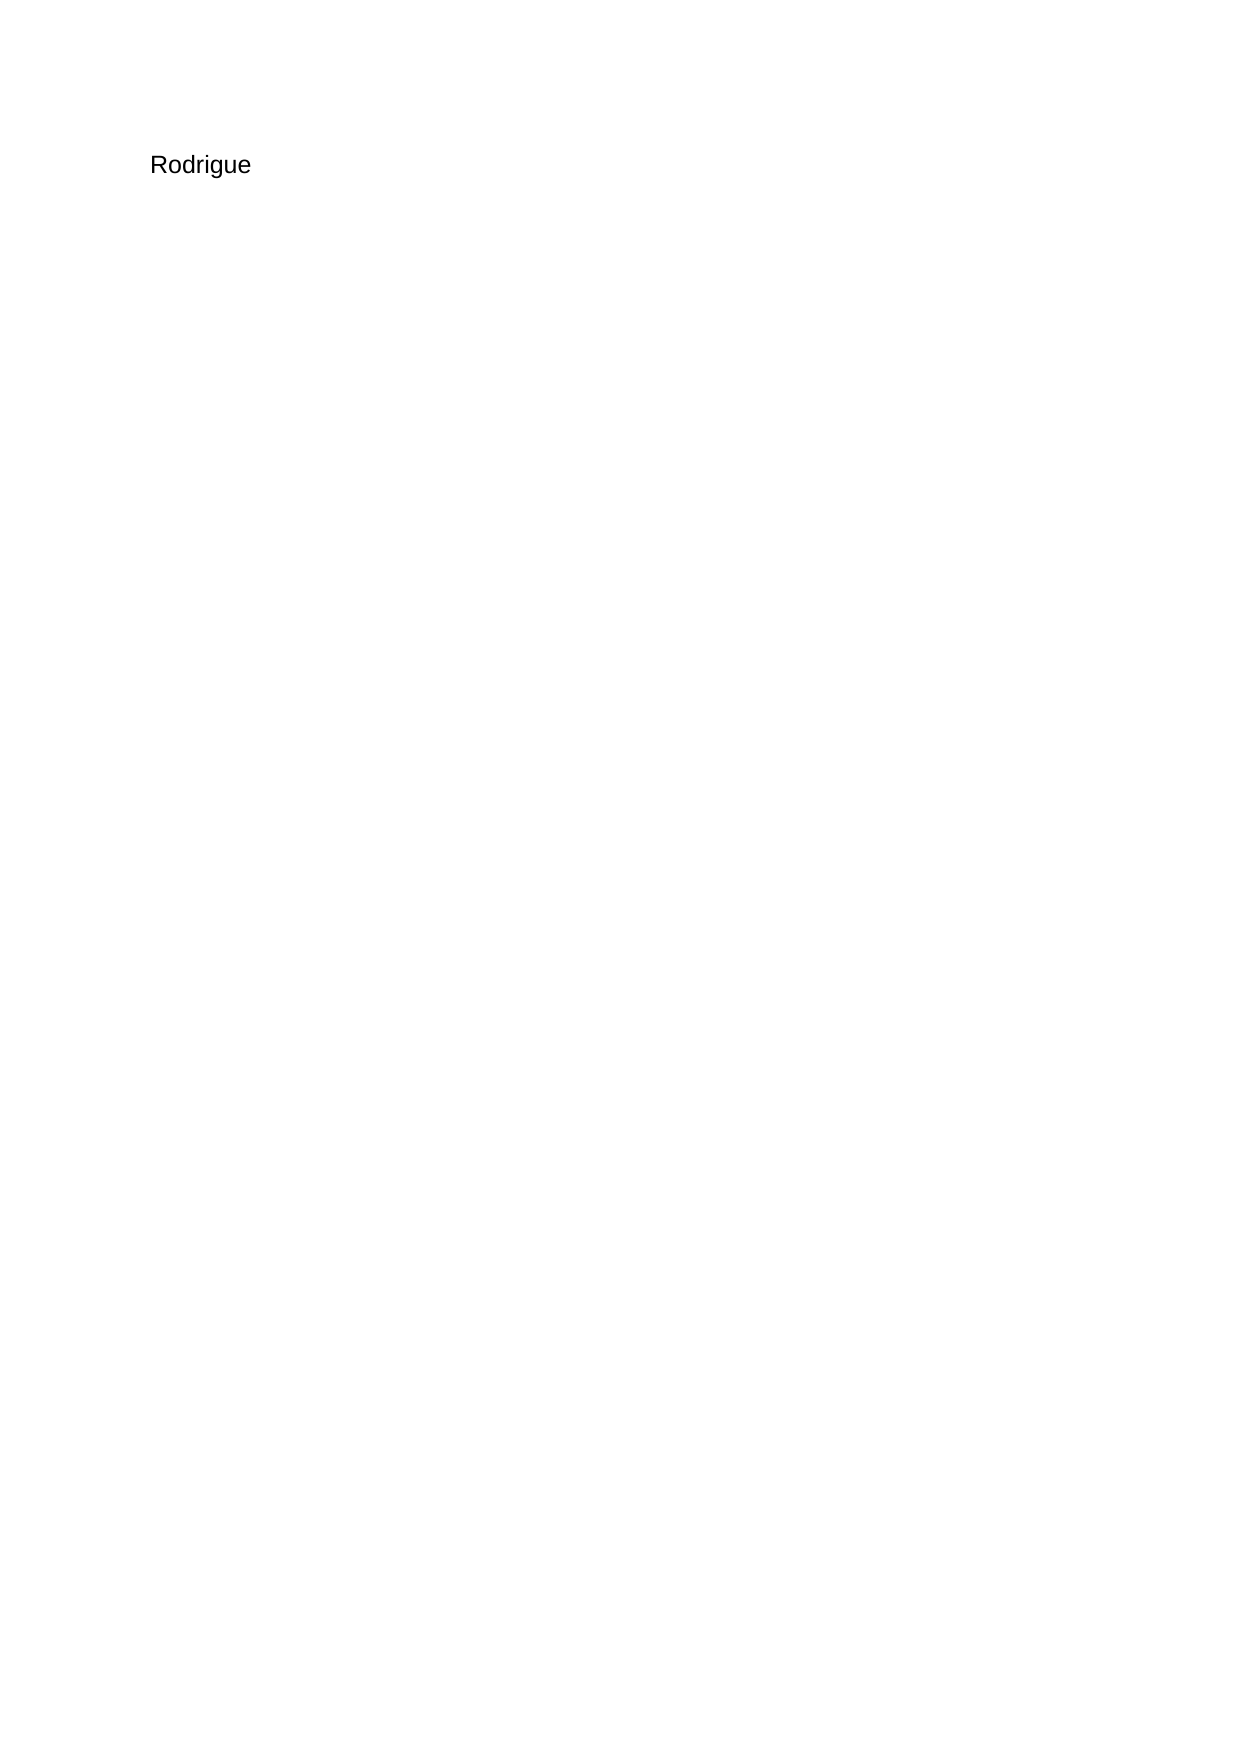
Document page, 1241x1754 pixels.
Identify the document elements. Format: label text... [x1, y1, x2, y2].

text Rodrigue [150, 150, 1090, 179]
